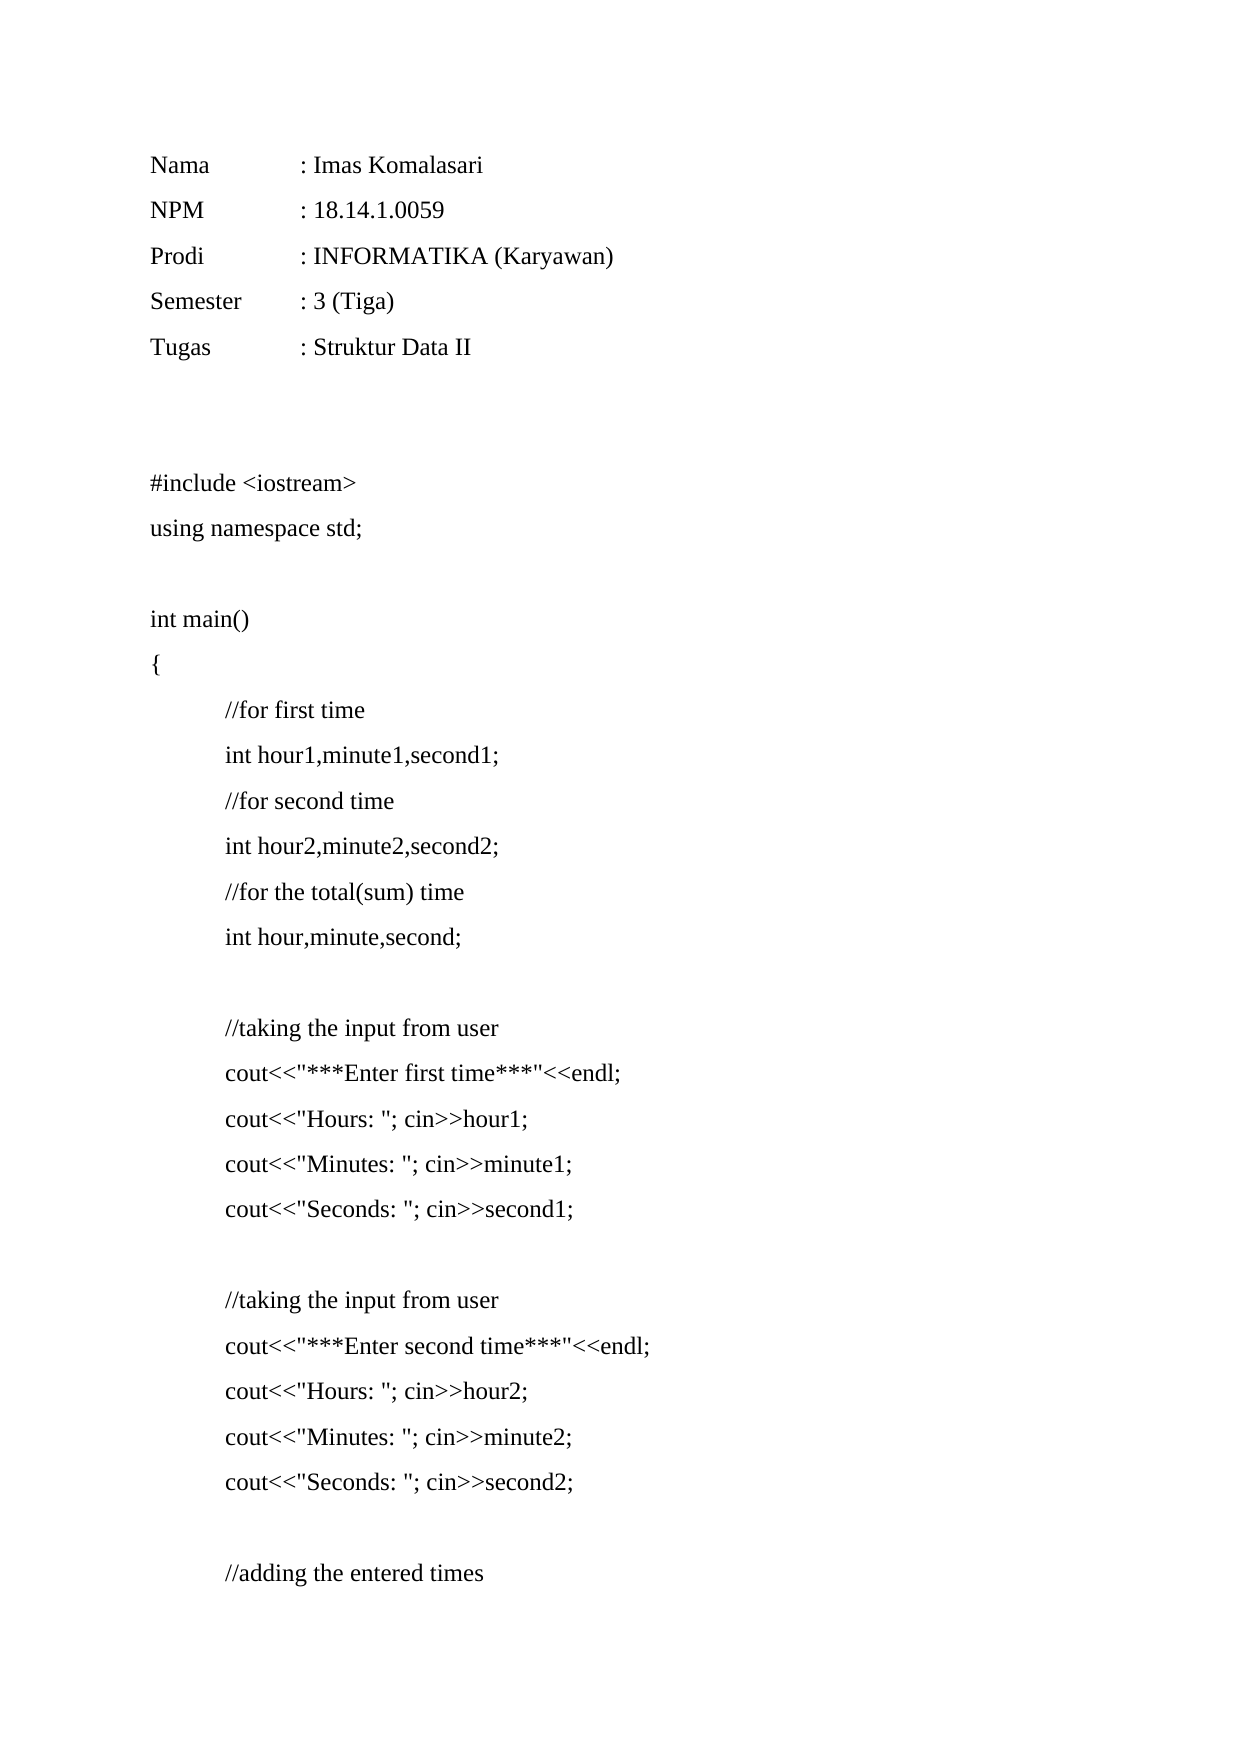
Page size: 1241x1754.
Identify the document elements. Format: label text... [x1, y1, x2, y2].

text Nama : Imas Komalasari [150, 150, 1090, 179]
text //for the total(sum) time [150, 877, 1090, 905]
text //for second time [150, 786, 1090, 814]
text int hour,minute,second; [150, 922, 1090, 951]
text //for first time [150, 695, 1090, 724]
text Tugas : Struktur Data II [150, 332, 1090, 360]
text cout<<"Seconds: "; cin>>second2; [150, 1467, 1090, 1496]
text NPM : 18.14.1.0059 [150, 195, 1090, 224]
text //adding the entered times [150, 1558, 1090, 1587]
text Semester : 3 (Tiga) [150, 286, 1090, 315]
text //taking the input from user [150, 1013, 1090, 1042]
text cout<<"Minutes: "; cin>>minute2; [150, 1422, 1090, 1450]
text int main() [150, 604, 1090, 633]
text { [150, 649, 1090, 678]
text cout<<"Hours: "; cin>>hour1; [150, 1104, 1090, 1132]
text int hour2,minute2,second2; [150, 831, 1090, 860]
text int hour1,minute1,second1; [150, 740, 1090, 769]
text Prodi : INFORMATIKA (Karyawan) [150, 241, 1090, 269]
text cout<<"***Enter second time***"<<endl; [150, 1331, 1090, 1359]
text cout<<"Minutes: "; cin>>minute1; [150, 1149, 1090, 1178]
text using namespace std; [150, 513, 1090, 542]
text //taking the input from user [150, 1285, 1090, 1314]
text cout<<"***Enter first time***"<<endl; [150, 1058, 1090, 1087]
text #include <iostream> [150, 468, 1090, 497]
text cout<<"Seconds: "; cin>>second1; [150, 1194, 1090, 1223]
text cout<<"Hours: "; cin>>hour2; [150, 1376, 1090, 1405]
